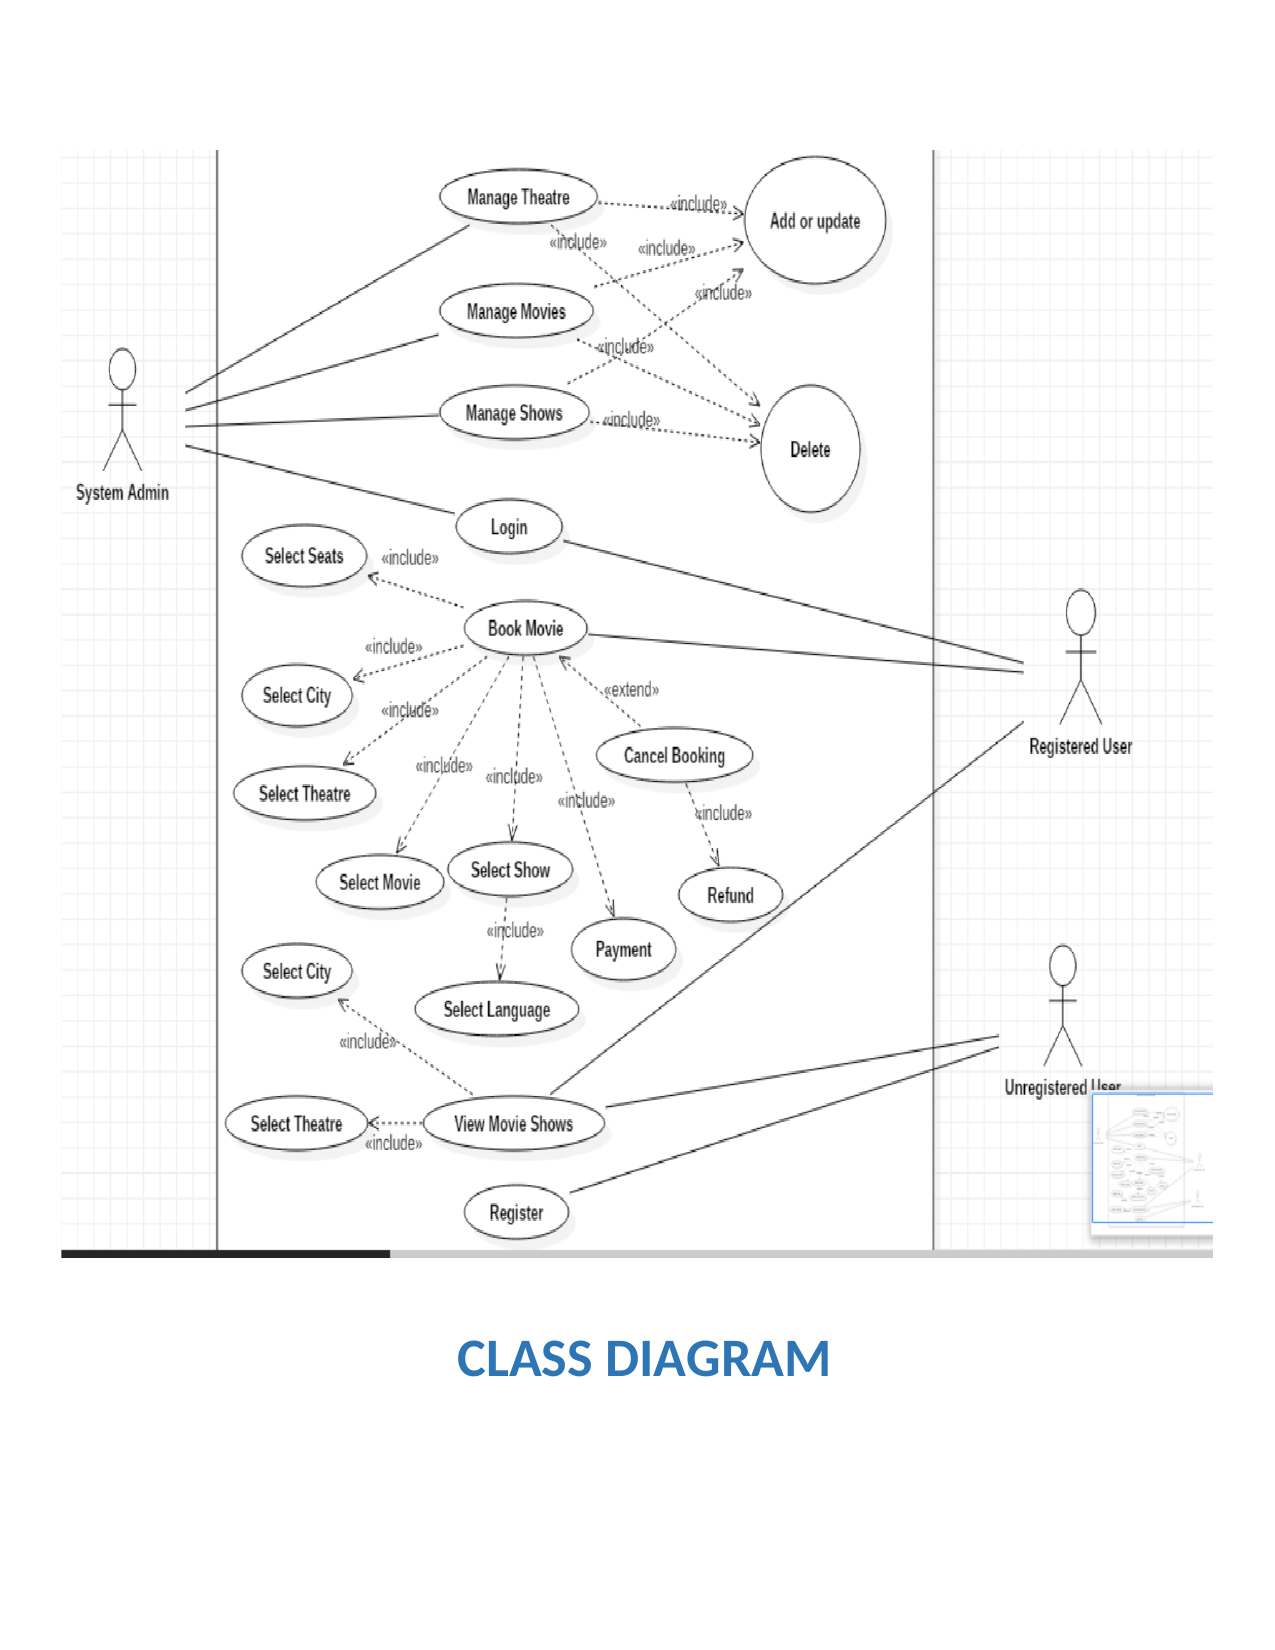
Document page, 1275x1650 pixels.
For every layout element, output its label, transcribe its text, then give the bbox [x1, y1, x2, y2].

subtitle CLASS DIAGRAM [76, 1323, 1213, 1390]
picture [61, 150, 1213, 1258]
